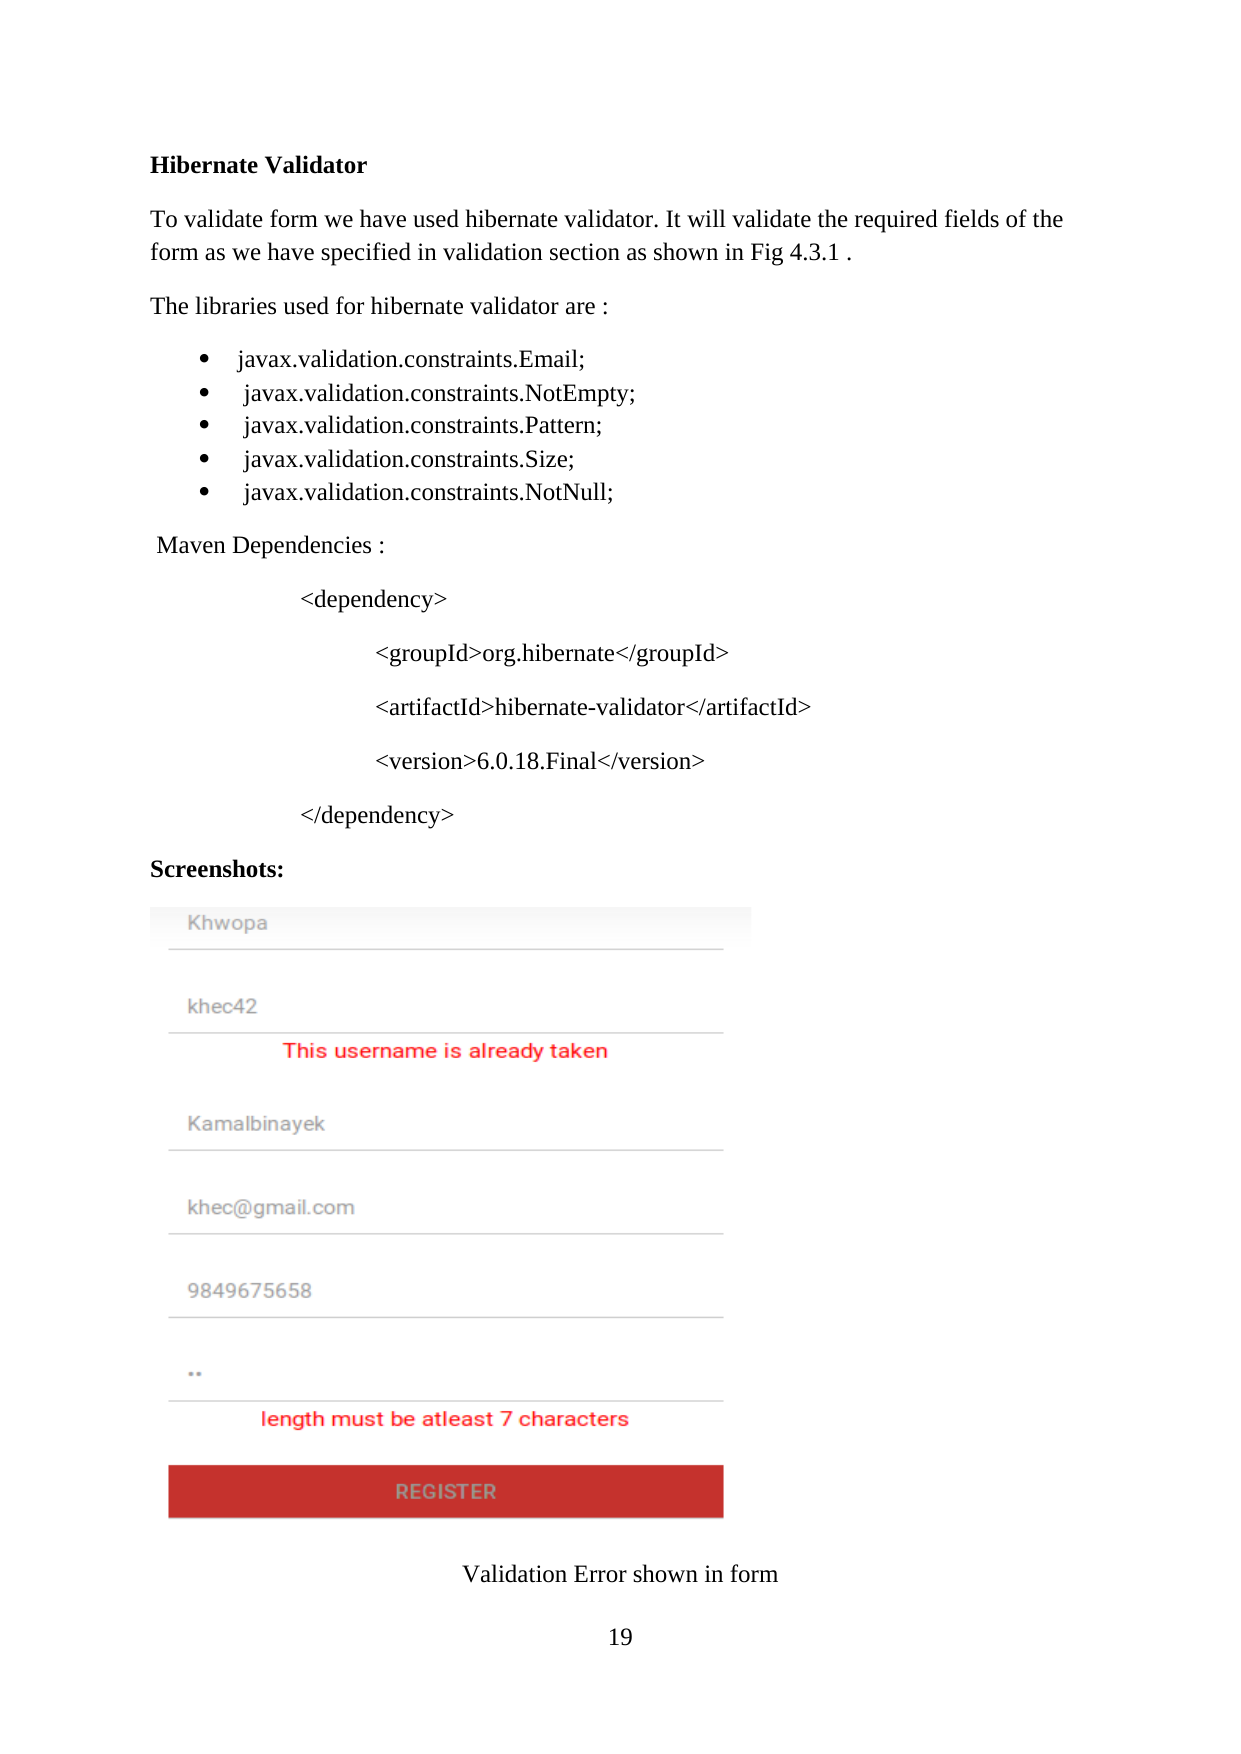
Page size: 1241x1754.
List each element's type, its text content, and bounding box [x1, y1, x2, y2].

text The libraries used for hibernate validator are : [150, 291, 1090, 319]
list javax.validation.constraints.Size; [200, 444, 1090, 472]
picture [150, 907, 752, 1534]
list javax.validation.constraints.NotEmpty; [200, 378, 1090, 406]
list javax.validation.constraints.Pattern; [200, 411, 1090, 439]
text Screenshots: [150, 854, 1090, 882]
list javax.validation.constraints.NotNull; [200, 477, 1090, 505]
text Hibernate Validator [150, 150, 1090, 179]
text <version>6.0.18.Final</version> [150, 746, 1090, 775]
text </dependency> [150, 800, 1090, 828]
text To validate form we have used hibernate validator. It will validate the required fields of the form as we have specified in validation section as shown in Fig 4.3.1 . [150, 204, 1090, 266]
text Maven Dependencies : [150, 531, 1090, 559]
text <groupId>org.hibernate</groupId> [150, 638, 1090, 667]
text <artifactId>hibernate-validator</artifactId> [150, 692, 1090, 721]
text <dependency> [150, 584, 1090, 613]
list javax.validation.constraints.Email; [200, 344, 1090, 373]
text Validation Error shown in form [150, 1559, 1090, 1588]
